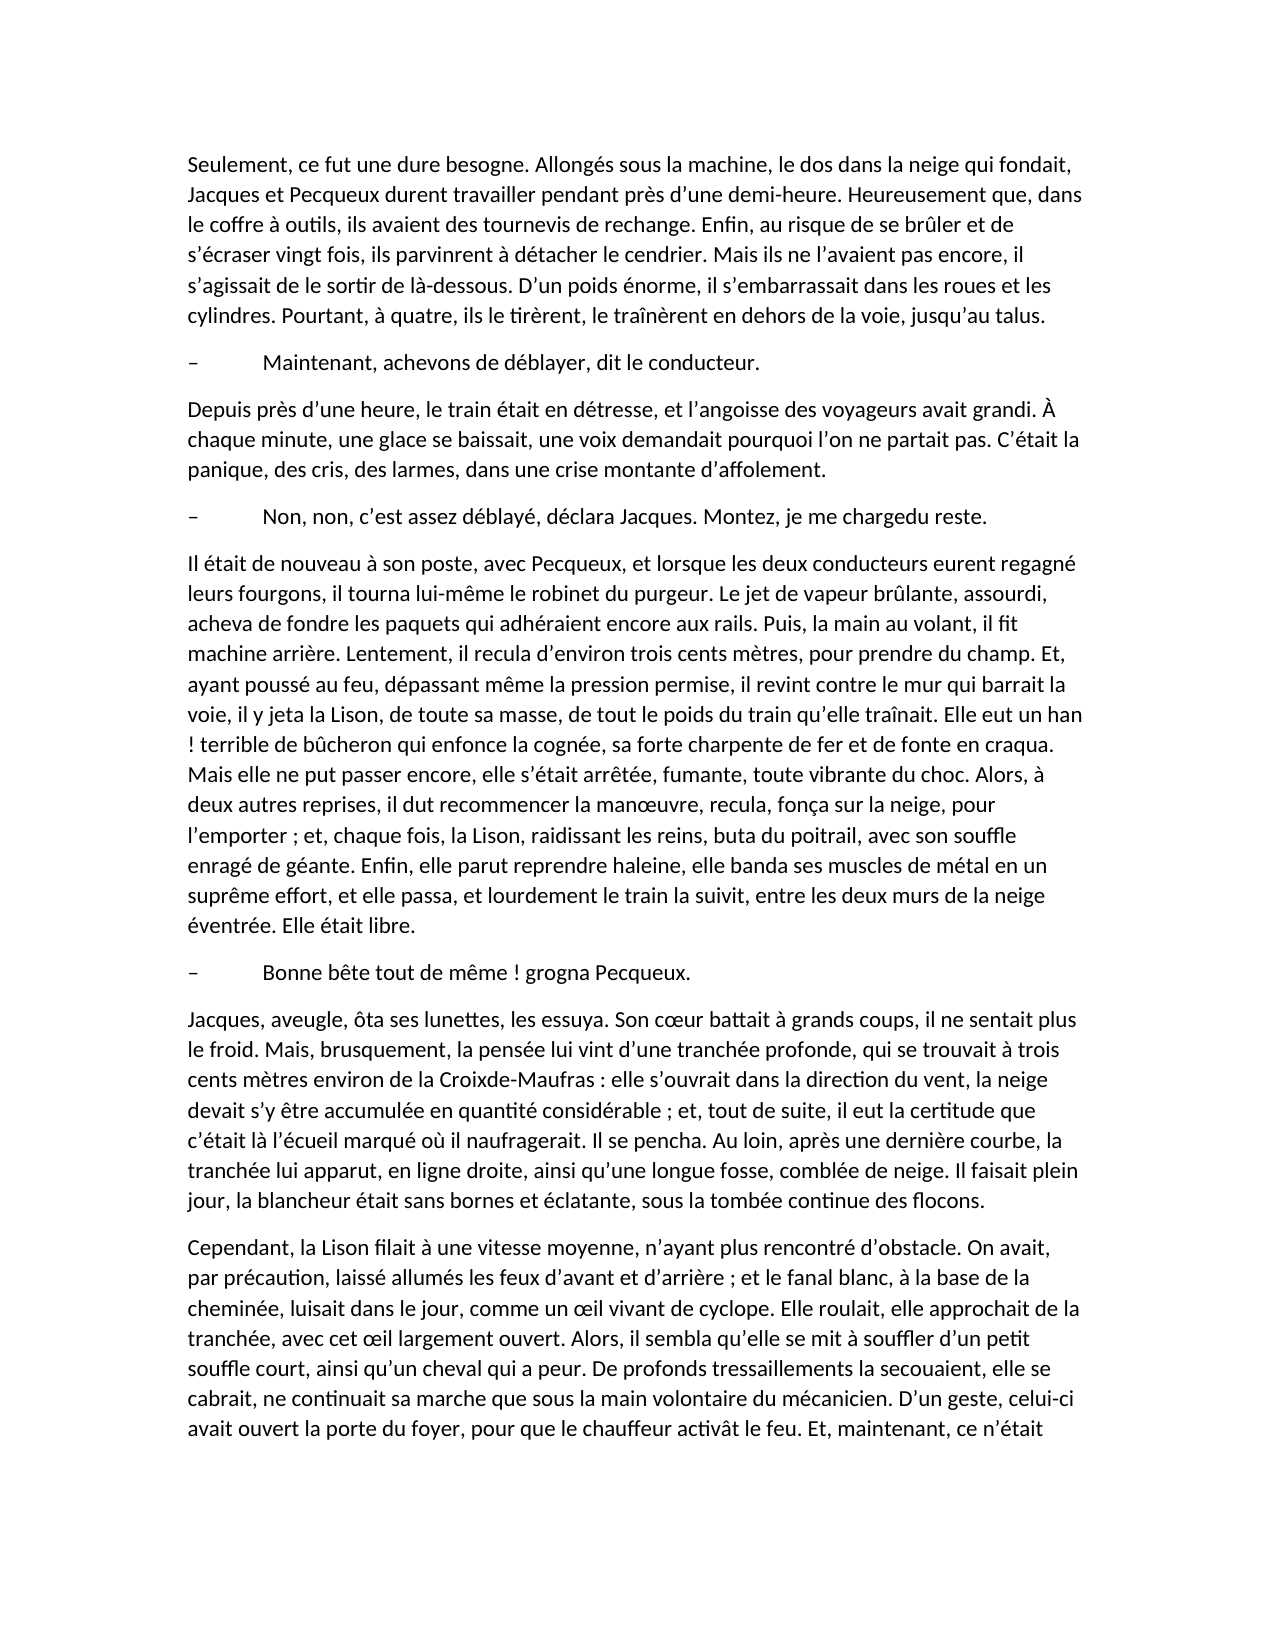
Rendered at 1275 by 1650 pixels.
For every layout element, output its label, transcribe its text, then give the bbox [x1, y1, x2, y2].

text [187, 1233, 1087, 1443]
text – Non, non, c’est assez déblayé, déclara Jacques. Montez, je me chargedu reste. [187, 502, 1087, 530]
text – Maintenant, achevons de déblayer, dit le conducteur. [187, 348, 1087, 376]
text Il était de nouveau à son poste, avec Pecqueux, et lorsque les deux conducteurs eurent regagné leurs fourgons, il tourna lui-même le robinet du purgeur. Le jet de vapeur brûlante, assourdi, acheva de fondre les paquets qui adhéraient encore aux rails. Puis, la main au volant, il fit machine arrière. Lentement, il recula d’environ trois cents mètres, pour prendre du champ. Et, ayant poussé au feu, dépassant même la pression permise, il revint contre le mur qui barrait la voie, il y jeta la Lison, de toute sa masse, de tout le poids du train qu’elle traînait. Elle eut un han ! terrible de bûcheron qui enfonce la cognée, sa forte charpente de fer et de fonte en craqua. Mais elle ne put passer encore, elle s’était arrêtée, fumante, toute vibrante du choc. Alors, à deux autres reprises, il dut recommencer la manœuvre, recula, fonça sur la neige, pour l’emporter ; et, chaque fois, la Lison, raidissant les reins, buta du poitrail, avec son souffle enragé de géante. Enfin, elle parut reprendre haleine, elle banda ses muscles de métal en un suprême effort, et elle passa, et lourdement le train la suivit, entre les deux murs de la neige éventrée. Elle était libre. [187, 549, 1087, 939]
text – Bonne bête tout de même ! grogna Pecqueux. [187, 958, 1087, 986]
text Seulement, ce fut une dure besogne. Allongés sous la machine, le dos dans la neige qui fondait, Jacques et Pecqueux durent travailler pendant près d’une demi-heure. Heureusement que, dans le coffre à outils, ils avaient des tournevis de rechange. Enfin, au risque de se brûler et de s’écraser vingt fois, ils parvinrent à détacher le cendrier. Mais ils ne l’avaient pas encore, il s’agissait de le sortir de là-dessous. D’un poids énorme, il s’embarrassait dans les roues et les cylindres. Pourtant, à quatre, ils le tirèrent, le traînèrent en dehors de la voie, jusqu’au talus. [187, 150, 1087, 329]
text Depuis près d’une heure, le train était en détresse, et l’angoisse des voyageurs avait grandi. À chaque minute, une glace se baissait, une voix demandait pourquoi l’on ne partait pas. C’était la panique, des cris, des larmes, dans une crise montante d’affolement. [187, 395, 1087, 483]
text Jacques, aveugle, ôta ses lunettes, les essuya. Son cœur battait à grands coups, il ne sentait plus le froid. Mais, brusquement, la pensée lui vint d’une tranchée profonde, qui se trouvait à trois cents mètres environ de la Croixde-Maufras : elle s’ouvrait dans la direction du vent, la neige devait s’y être accumulée en quantité considérable ; et, tout de suite, il eut la certitude que c’était là l’écueil marqué où il naufragerait. Il se pencha. Au loin, après une dernière courbe, la tranchée lui apparut, en ligne droite, ainsi qu’une longue fosse, comblée de neige. Il faisait plein jour, la blancheur était sans bornes et éclatante, sous la tombée continue des flocons. [187, 1005, 1087, 1214]
